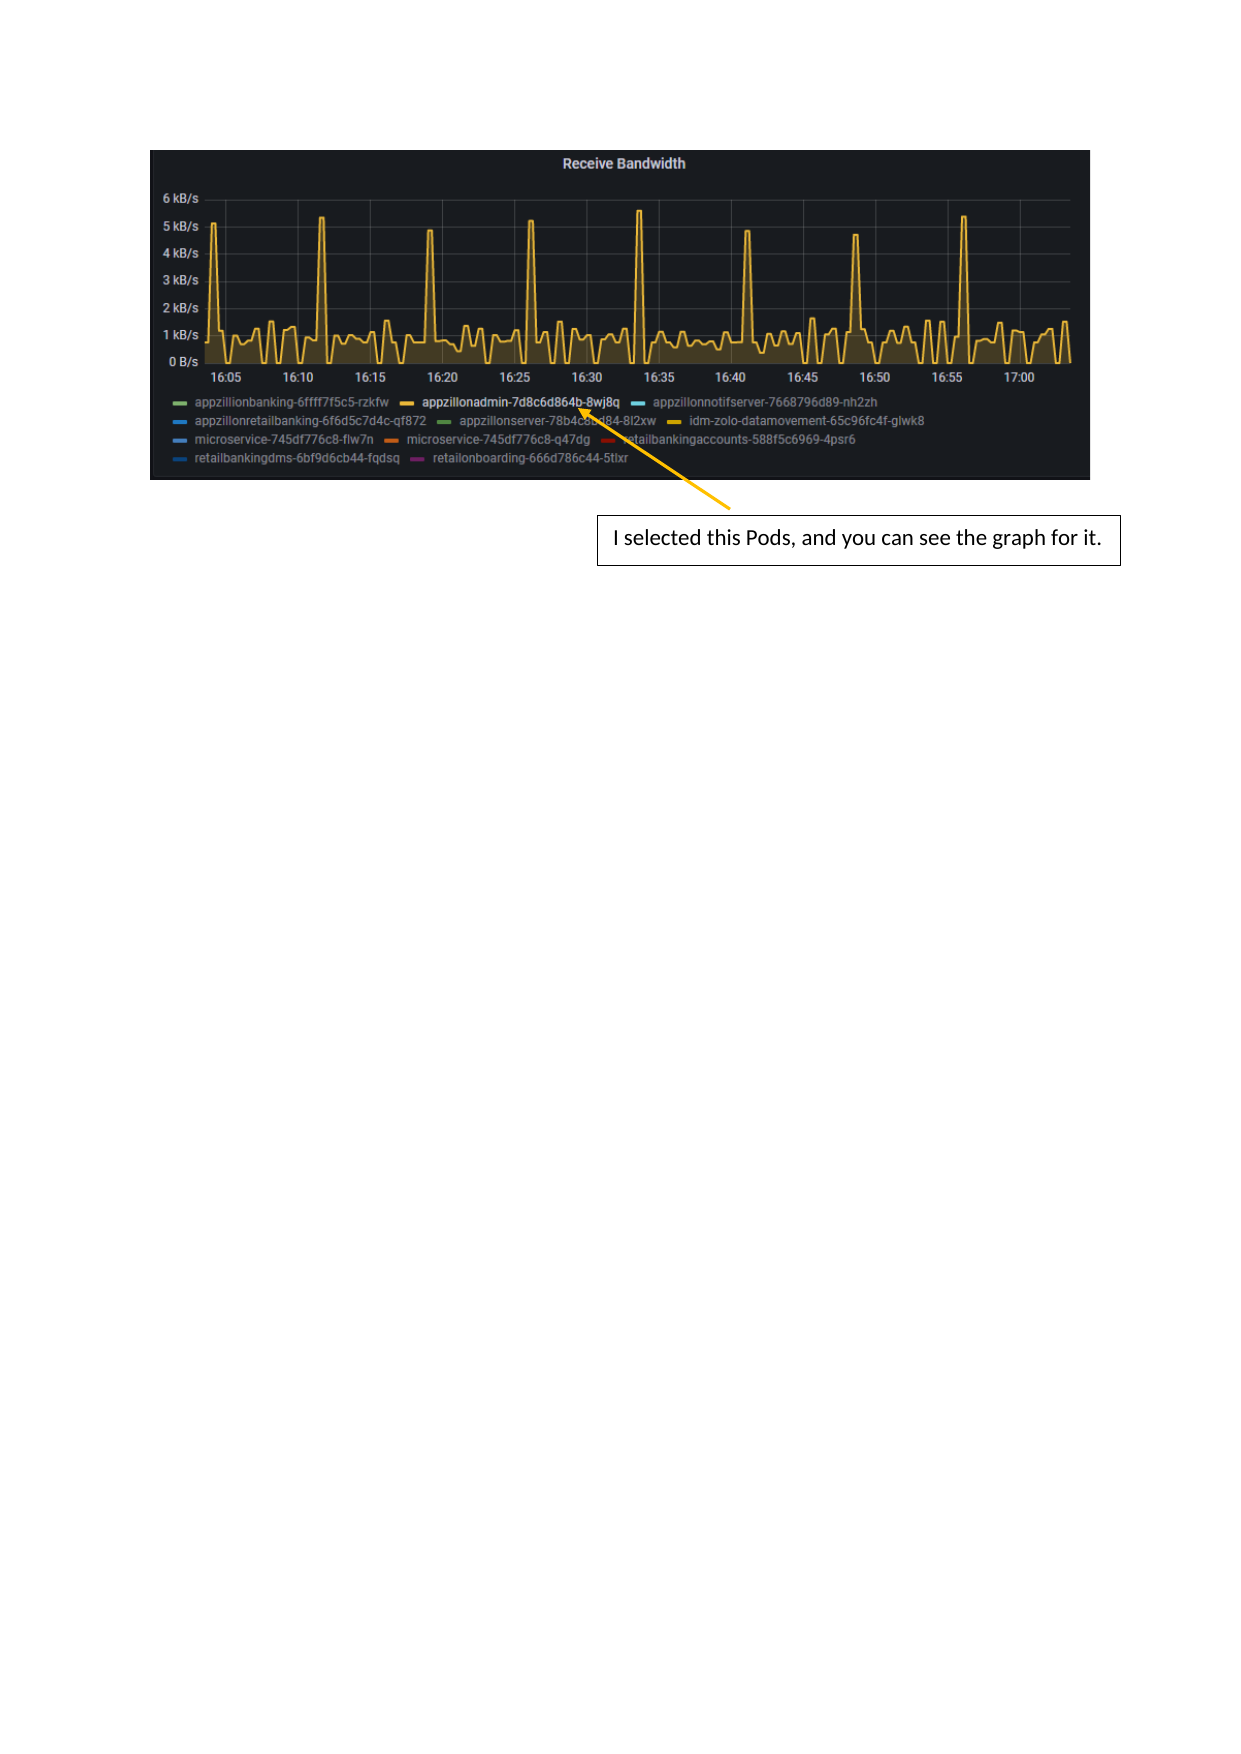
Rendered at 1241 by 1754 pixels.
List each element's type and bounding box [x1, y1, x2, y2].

picture [150, 150, 1091, 480]
